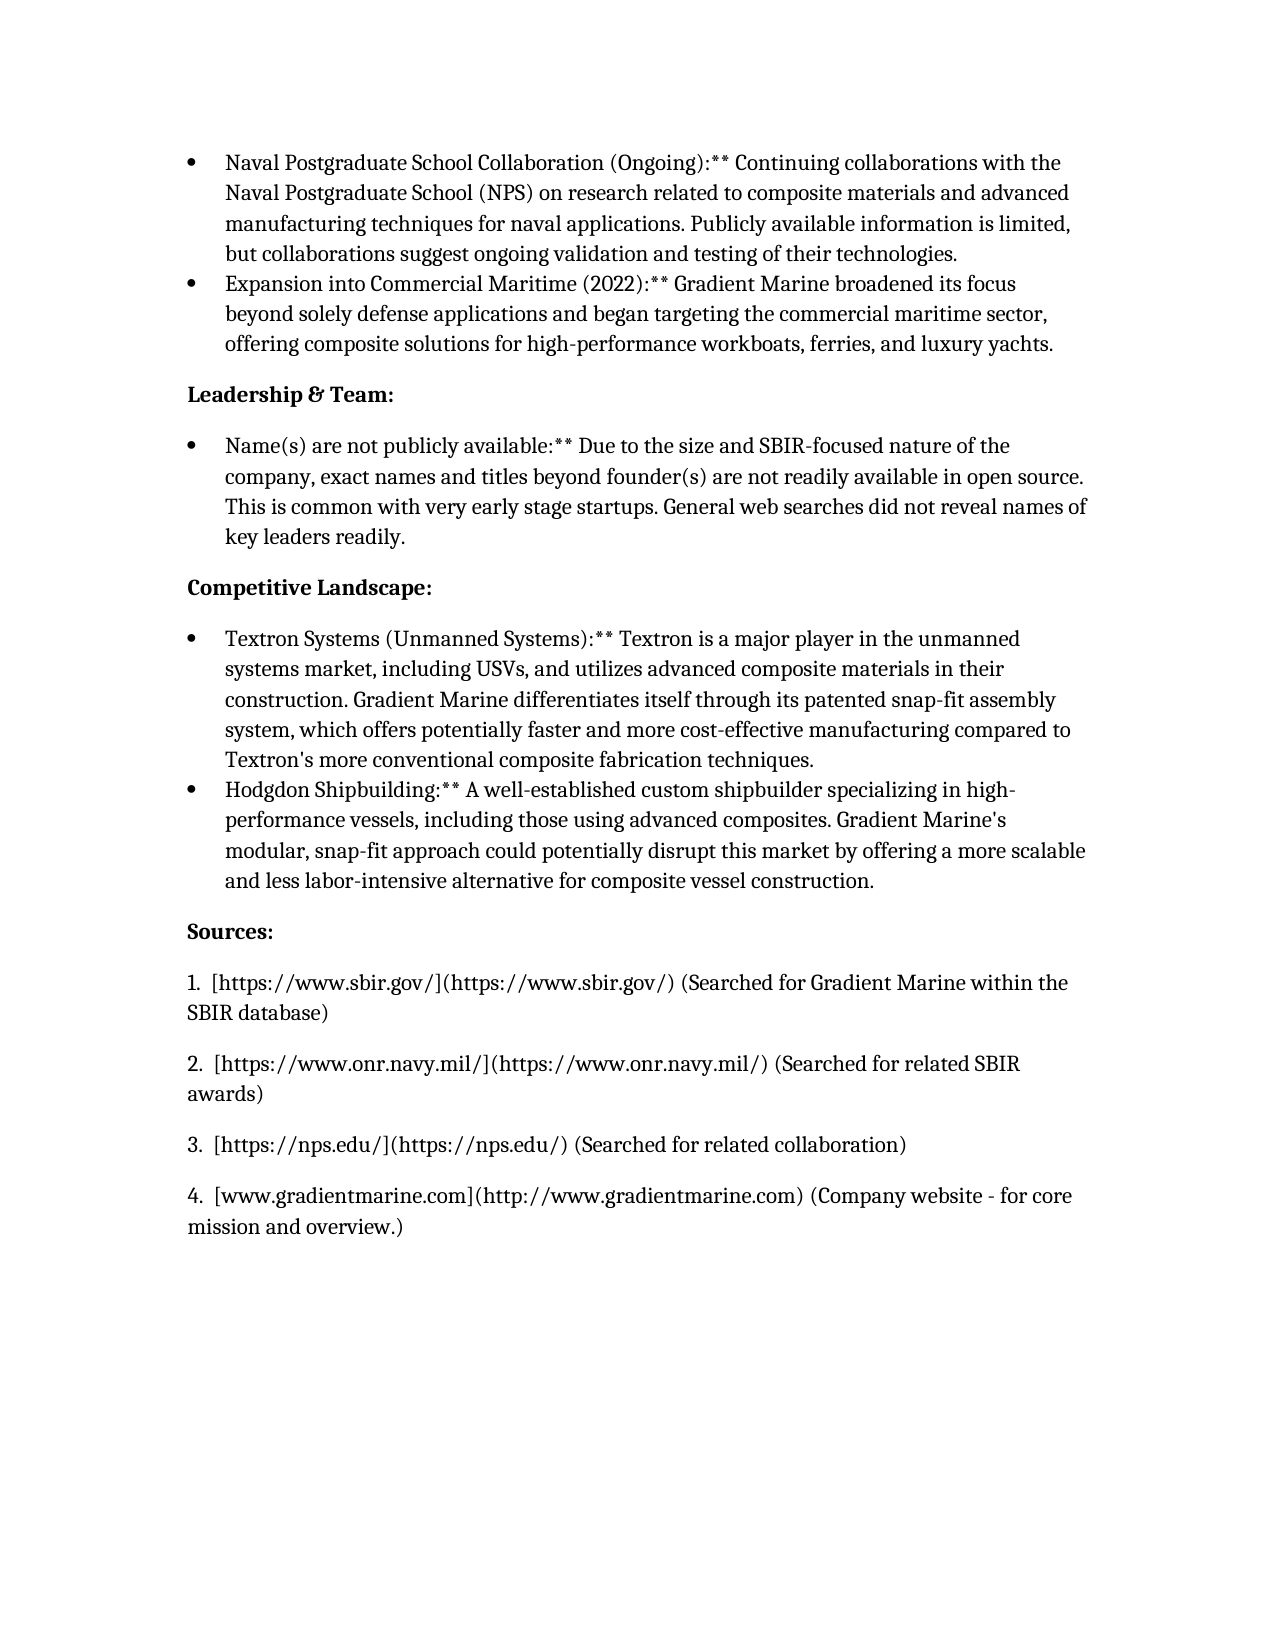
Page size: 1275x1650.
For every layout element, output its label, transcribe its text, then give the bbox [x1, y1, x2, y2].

list Naval Postgraduate School Collaboration (Ongoing):** Continuing collaborations with the Naval Postgraduate School (NPS) on research related to composite materials and advanced manufacturing techniques for naval applications. Publicly available information is limited, but collaborations suggest ongoing validation and testing of their technologies. [187, 150, 1087, 267]
list Name(s) are not publicly available:** Due to the size and SBIR-focused nature of the company, exact names and titles beyond founder(s) are not readily available in open source. This is common with very early stage startups. General web searches did not reveal names of key leaders readily. [187, 433, 1087, 550]
text 4. [www.gradientmarine.com](http://www.gradientmarine.com) (Company website - for core mission and overview.) [187, 1183, 1087, 1240]
text Sources: [187, 919, 1087, 945]
text 2. [https://www.onr.navy.mil/](https://www.onr.navy.mil/) (Searched for related SBIR awards) [187, 1051, 1087, 1108]
text Competitive Landscape: [187, 575, 1087, 601]
text Leadership & Team: [187, 382, 1087, 409]
list Textron Systems (Unmanned Systems):** Textron is a major player in the unmanned systems market, including USVs, and utilizes advanced composite materials in their construction. Gradient Marine differentiates itself through its patented snap-fit assembly system, which offers potentially faster and more cost-effective manufacturing compared to Textron's more conventional composite fabrication techniques. [187, 626, 1087, 773]
list Hodgdon Shipbuilding:** A well-established custom shipbuilder specializing in high-performance vessels, including those using advanced composites. Gradient Marine's modular, snap-fit approach could potentially disrupt this market by offering a more scalable and less labor-intensive alternative for composite vessel construction. [187, 777, 1087, 894]
text 1. [https://www.sbir.gov/](https://www.sbir.gov/) (Searched for Gradient Marine within the SBIR database) [187, 970, 1087, 1026]
text 3. [https://nps.edu/](https://nps.edu/) (Searched for related collaboration) [187, 1132, 1087, 1159]
list Expansion into Commercial Maritime (2022):** Gradient Marine broadened its focus beyond solely defense applications and began targeting the commercial maritime sector, offering composite solutions for high-performance workboats, ferries, and luxury yachts. [187, 271, 1087, 358]
